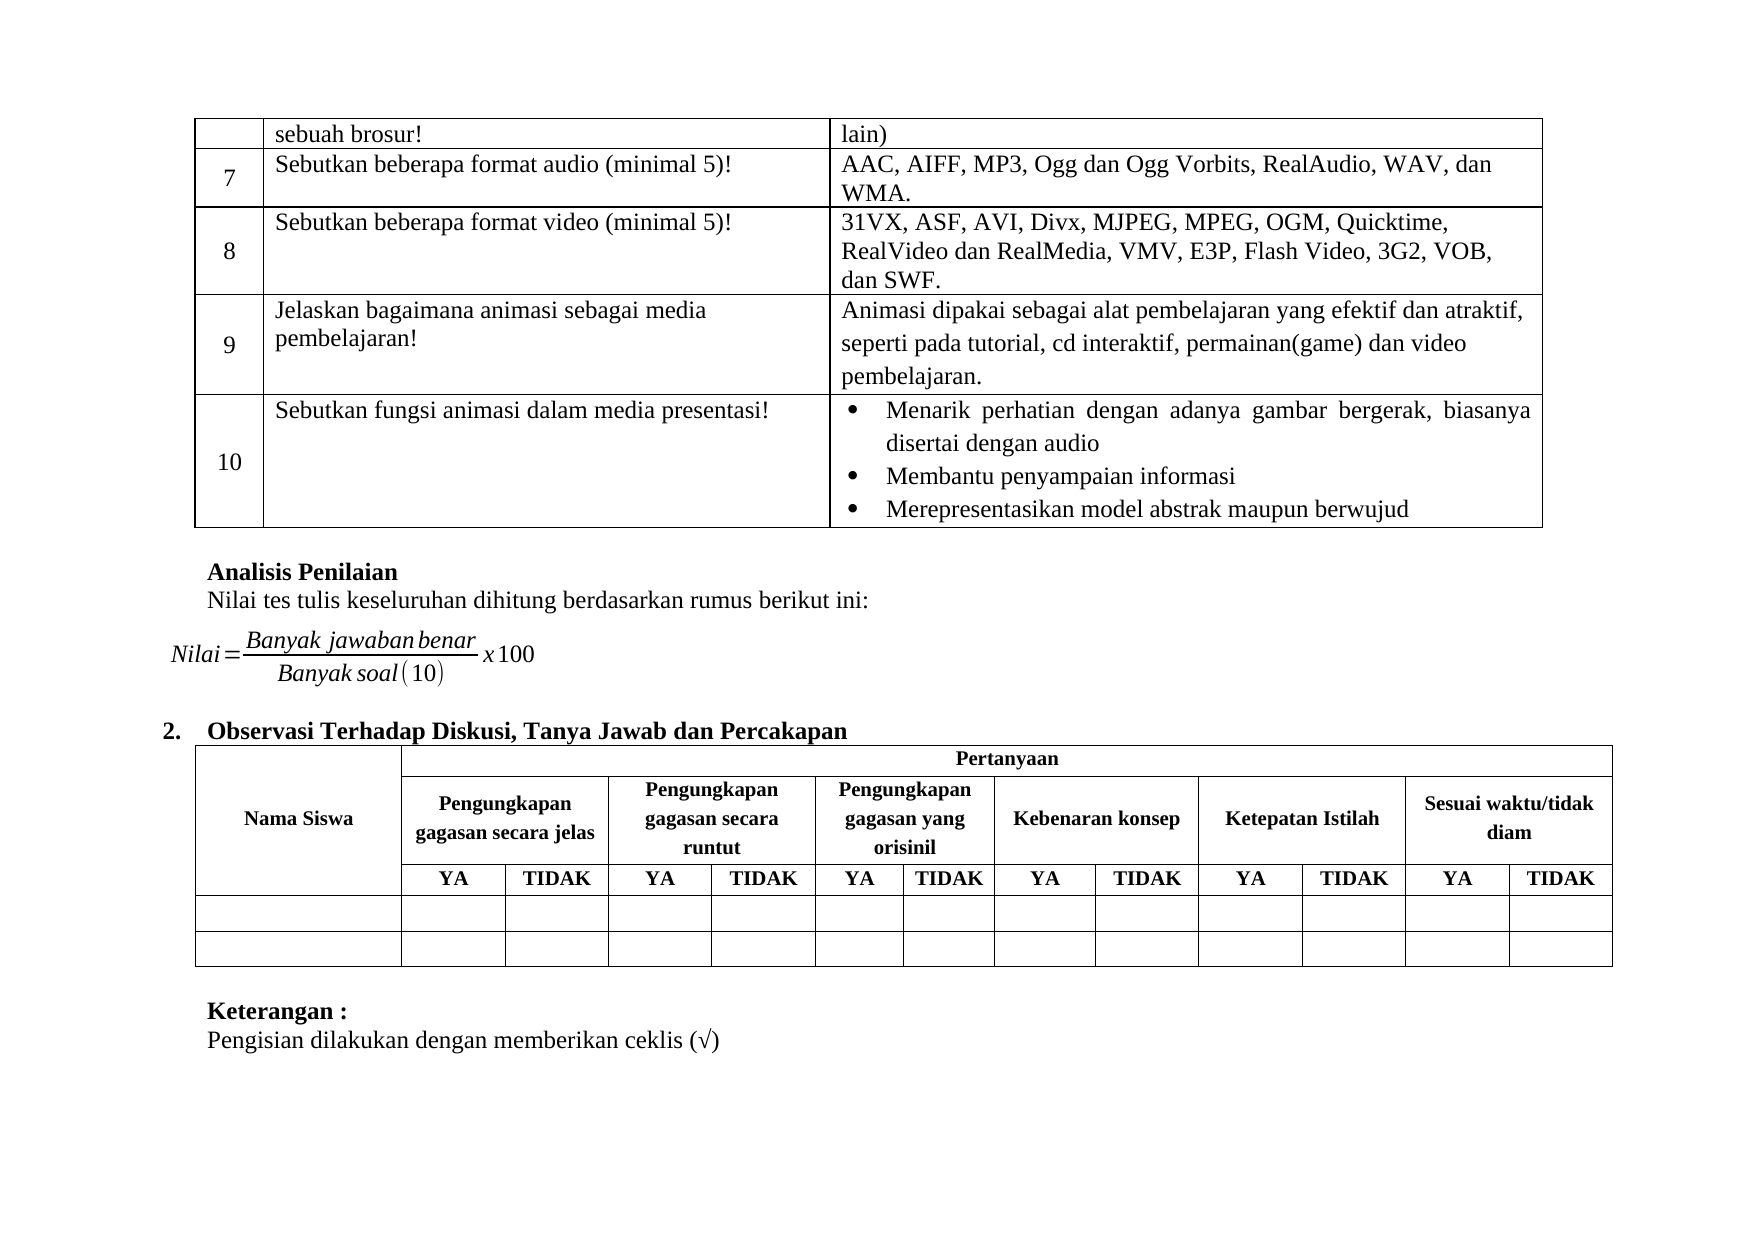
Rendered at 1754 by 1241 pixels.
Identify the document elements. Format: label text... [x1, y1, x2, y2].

table_cell Sebutkan beberapa format video (minimal 5)! [264, 208, 829, 294]
table_header Pertanyaan [402, 746, 1612, 776]
table_cell Menarik perhatian dengan adanya gambar bergerak, biasanya disertai dengan audio Membantu penyampaian informasi Merepresentasikan model abstrak maupun berwujud [831, 395, 1542, 527]
table_cell TIDAK [1510, 865, 1612, 895]
table_cell [712, 932, 815, 966]
table_cell [609, 932, 711, 966]
text 2. Observasi Terhadap Diskusi, Tanya Jawab dan Percakapan [162, 716, 1636, 745]
table_cell [816, 896, 903, 931]
table_cell [402, 932, 505, 966]
table_cell [609, 896, 711, 931]
table_cell Ketepatan Istilah [1199, 777, 1405, 864]
table_cell Kebenaran konsep [995, 777, 1198, 864]
table_cell [1406, 932, 1509, 966]
table_cell [904, 896, 994, 931]
table_cell [1199, 932, 1302, 966]
table_cell TIDAK [712, 865, 815, 895]
table_cell 6 [196, 119, 263, 148]
table_cell YA [816, 865, 903, 895]
table_cell [402, 896, 505, 931]
table_cell Sebutkan fungsi animasi dalam media presentasi! [264, 395, 829, 527]
table_cell YA [1199, 865, 1302, 895]
table_cell [904, 932, 994, 966]
text Keterangan : [207, 996, 1636, 1025]
table_cell TIDAK [904, 865, 994, 895]
table_cell [1303, 896, 1405, 931]
table_cell [196, 932, 401, 966]
table_cell TIDAK [506, 865, 608, 895]
table_cell Sesuai waktu/tidak diam [1406, 777, 1612, 864]
table_cell Pengungkapan gagasan yang orisinil [816, 777, 994, 864]
table_cell 7 [196, 149, 263, 206]
table_cell 8 [196, 208, 263, 294]
table_cell [1406, 896, 1509, 931]
table_cell 10 [196, 395, 263, 527]
table_cell TIDAK [1303, 865, 1405, 895]
table_cell [506, 896, 608, 931]
table_cell [1303, 932, 1405, 966]
table_cell 9 [196, 295, 263, 394]
text Nilai tes tulis keseluruhan dihitung berdasarkan rumus berikut ini: [207, 586, 1636, 614]
table_cell [816, 932, 903, 966]
table_cell [506, 932, 608, 966]
table_cell YA [1406, 865, 1509, 895]
table_cell AAC, AIFF, MP3, Ogg dan Ogg Vorbits, RealAudio, WAV, dan WMA. [831, 149, 1542, 206]
table_cell Animasi dipakai sebagai alat pembelajaran yang efektif dan atraktif, seperti pada tutorial, cd interaktif, permainan(game) dan video pembelajaran. [831, 295, 1542, 394]
table_cell Pengungkapan gagasan secara jelas [402, 777, 608, 864]
table_cell [1510, 896, 1612, 931]
table_cell Jelaskan bagaimana animasi sebagai media pembelajaran! [264, 295, 829, 394]
text Analisis Penilaian [207, 557, 1636, 586]
table_cell [1199, 896, 1302, 931]
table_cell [831, 119, 1542, 148]
table_cell Pengungkapan gagasan secara runtut [609, 777, 815, 864]
table_cell [712, 896, 815, 931]
table_cell [1096, 896, 1198, 931]
text Pengisian dilakukan dengan memberikan ceklis (√) [207, 1025, 1636, 1053]
table_cell [1096, 932, 1198, 966]
table_cell [995, 896, 1095, 931]
table_cell [196, 896, 401, 931]
table_cell YA [995, 865, 1095, 895]
table_cell TIDAK [1096, 865, 1198, 895]
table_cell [264, 119, 829, 148]
table_header Nama Siswa [196, 746, 401, 895]
table_cell [995, 932, 1095, 966]
table_cell YA [402, 865, 505, 895]
table_cell YA [609, 865, 711, 895]
table_cell Sebutkan beberapa format audio (minimal 5)! [264, 149, 829, 206]
table_cell 31VX, ASF, AVI, Divx, MJPEG, MPEG, OGM, Quicktime, RealVideo dan RealMedia, VMV, E3P, Flash Video, 3G2, VOB, dan SWF. [831, 208, 1542, 294]
table_cell [1510, 932, 1612, 966]
